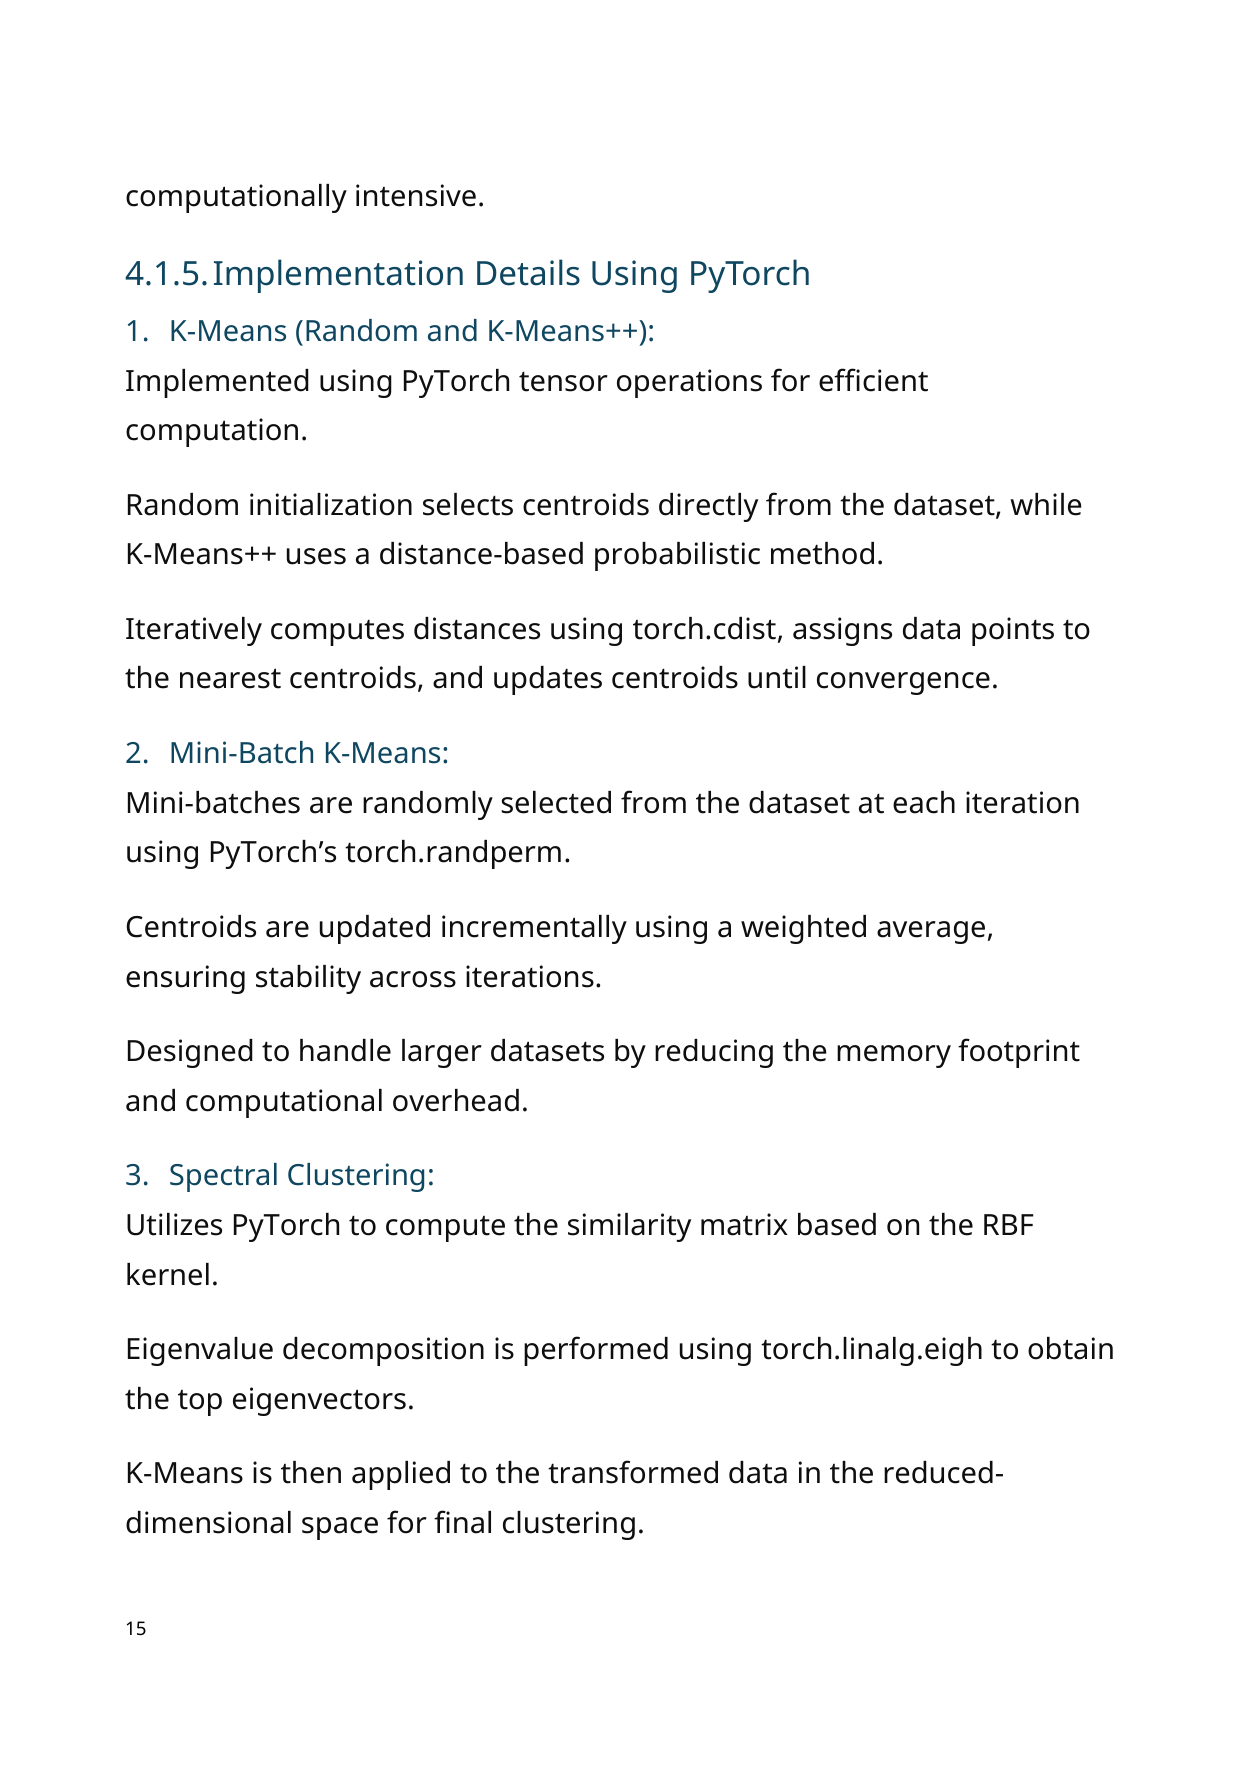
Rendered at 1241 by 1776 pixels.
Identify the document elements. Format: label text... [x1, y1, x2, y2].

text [125, 175, 1115, 215]
text K-Means is then applied to the transformed data in the reduced-dimensional space for final clustering. [125, 1453, 1115, 1542]
text Implemented using PyTorch tensor operations for efficient computation. [125, 360, 1115, 449]
subtitle 1. K-Means (Random and K-Means++): [125, 310, 1115, 350]
text Eigenvalue decomposition is performed using torch.linalg.eigh to obtain the top eigenvectors. [125, 1329, 1115, 1418]
subtitle 2. Mini-Batch K-Means: [125, 732, 1115, 772]
text Designed to handle larger datasets by reducing the memory footprint and computational overhead. [125, 1031, 1115, 1120]
subtitle 3. Spectral Clustering: [125, 1155, 1115, 1194]
text Mini-batches are randomly selected from the dataset at each iteration using PyTorch’s torch.randperm. [125, 782, 1115, 871]
text Random initialization selects centroids directly from the dataset, while K-Means++ uses a distance-based probabilistic method. [125, 484, 1115, 573]
text Utilizes PyTorch to compute the similarity matrix based on the RBF kernel. [125, 1204, 1115, 1294]
subtitle Implementation Details Using PyTorch [125, 249, 1115, 295]
text Iteratively computes distances using torch.cdist, assigns data points to the nearest centroids, and updates centroids until convergence. [125, 608, 1115, 697]
text Centroids are updated incrementally using a weighted average, ensuring stability across iterations. [125, 906, 1115, 996]
